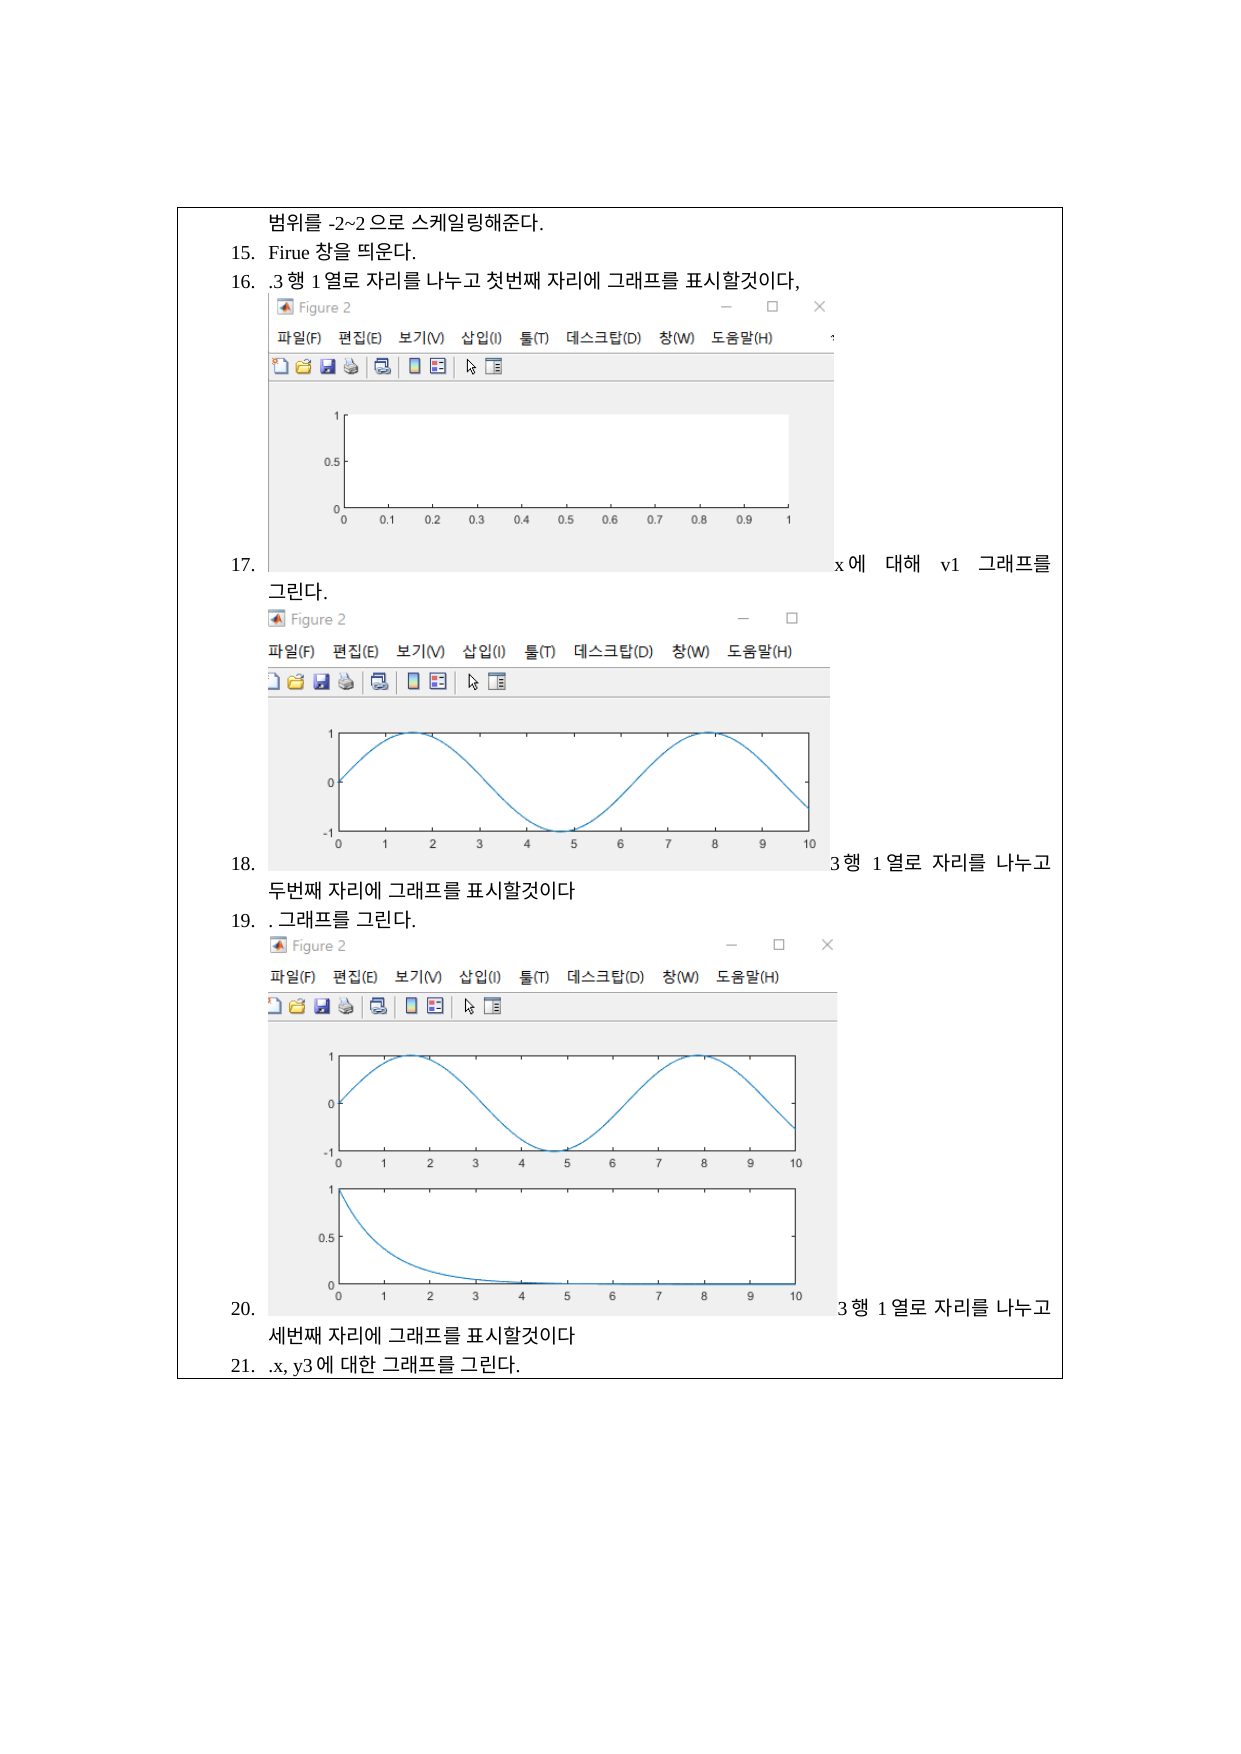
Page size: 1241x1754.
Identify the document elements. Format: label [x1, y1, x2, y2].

picture [268, 605, 830, 871]
table_cell [178, 208, 1062, 1378]
picture [268, 293, 834, 572]
picture [268, 933, 838, 1316]
